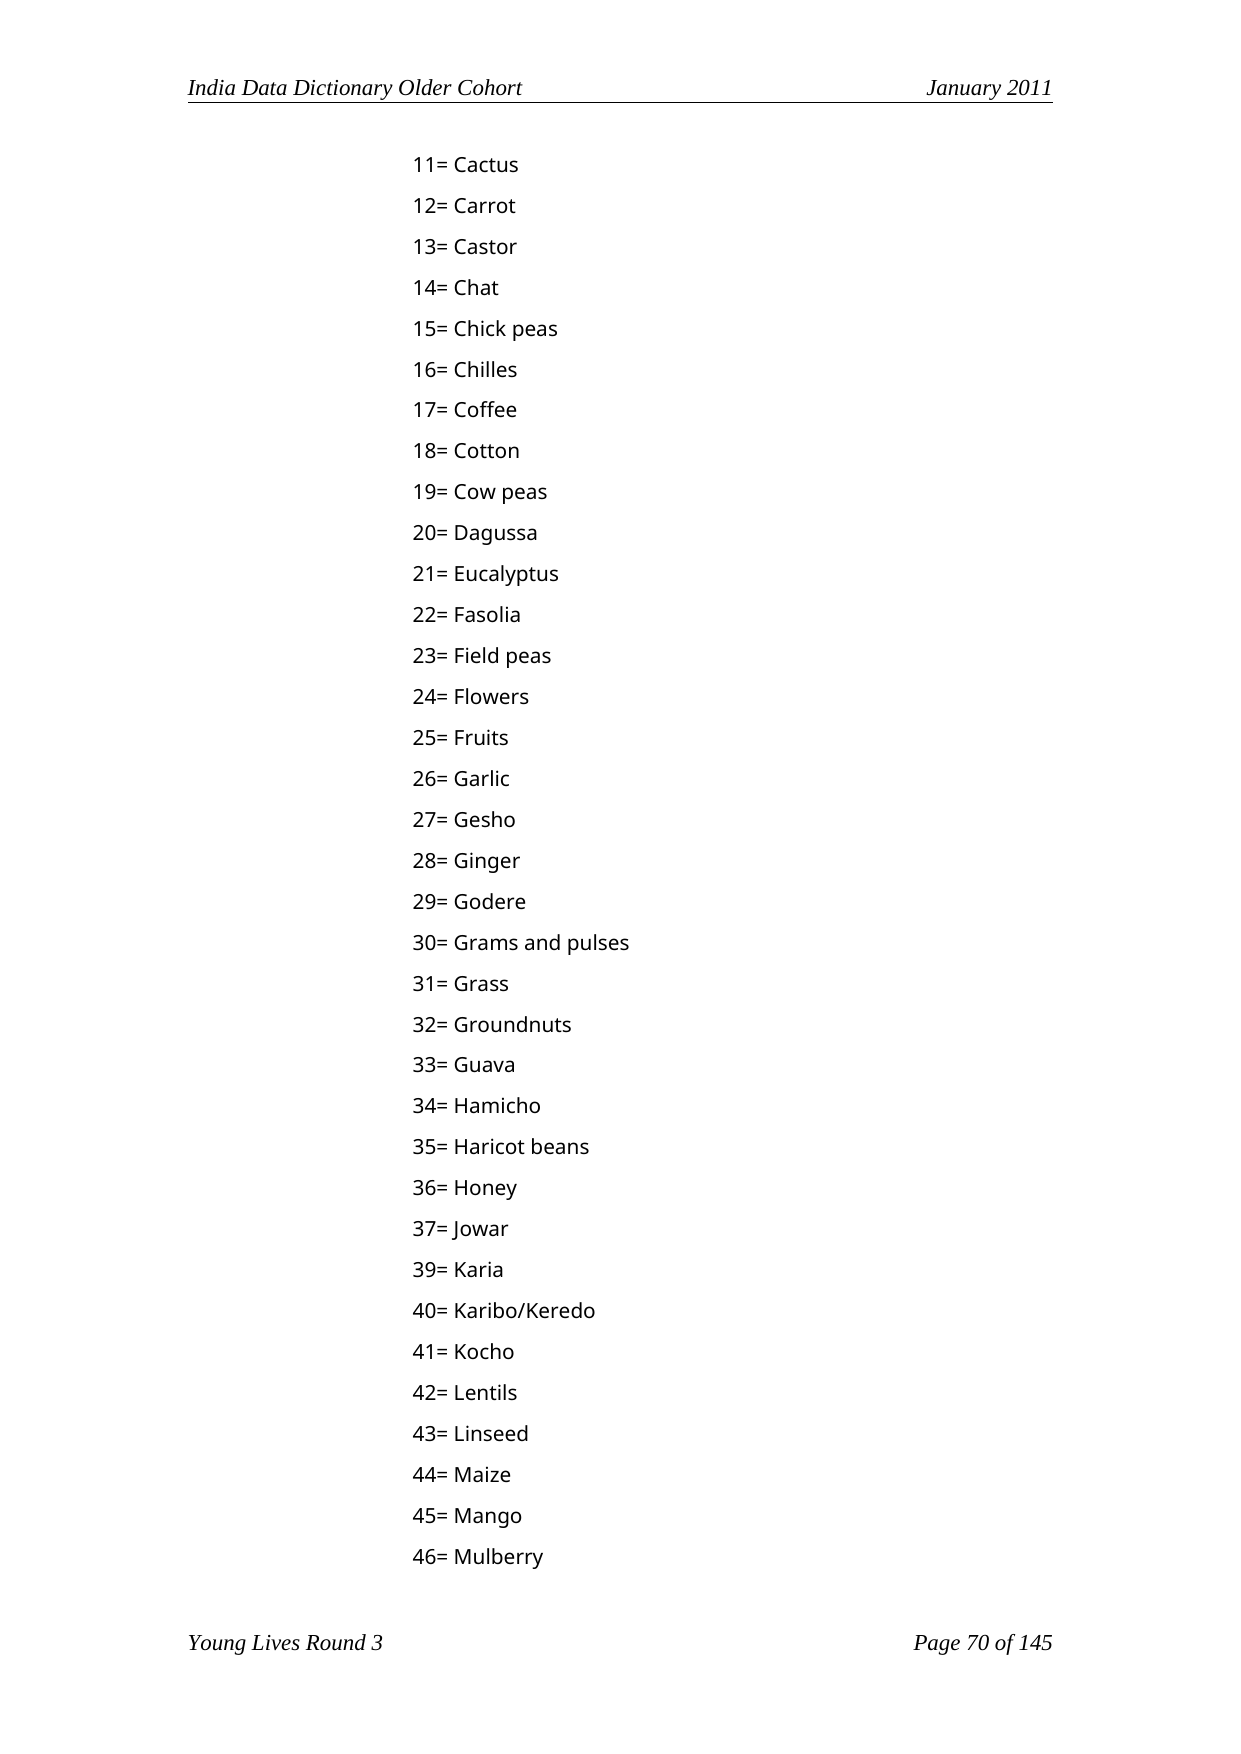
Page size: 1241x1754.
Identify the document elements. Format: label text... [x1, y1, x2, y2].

text 25= Fruits [412, 723, 1053, 752]
text 20= Dagussa [412, 518, 1053, 547]
text 44= Maize [412, 1460, 1053, 1488]
text 11= Cactus [412, 150, 1053, 178]
text 27= Gesho [412, 805, 1053, 833]
text 29= Godere [412, 887, 1053, 915]
text 28= Ginger [412, 846, 1053, 874]
text 14= Chat [412, 273, 1053, 301]
text 40= Karibo/Keredo [412, 1296, 1053, 1325]
text 21= Eucalyptus [412, 559, 1053, 588]
text 16= Chilles [412, 355, 1053, 383]
text 32= Groundnuts [412, 1010, 1053, 1038]
text 26= Garlic [412, 764, 1053, 792]
text 41= Kocho [412, 1337, 1053, 1366]
text 13= Castor [412, 232, 1053, 260]
text 46= Mulberry [412, 1542, 1053, 1570]
text 22= Fasolia [412, 600, 1053, 629]
text 31= Grass [412, 969, 1053, 997]
text 33= Guava [412, 1051, 1053, 1079]
text 42= Lentils [412, 1378, 1053, 1407]
text 18= Cotton [412, 437, 1053, 465]
text 30= Grams and pulses [412, 928, 1053, 956]
text 12= Carrot [412, 191, 1053, 219]
text 39= Karia [412, 1255, 1053, 1284]
text 23= Field peas [412, 641, 1053, 670]
text 45= Mango [412, 1501, 1053, 1529]
text 24= Flowers [412, 682, 1053, 711]
text 34= Hamicho [412, 1092, 1053, 1120]
text 43= Linseed [412, 1419, 1053, 1447]
text 19= Cow peas [412, 477, 1053, 506]
text 36= Honey [412, 1173, 1053, 1202]
text 37= Jowar [412, 1214, 1053, 1243]
text 15= Chick peas [412, 314, 1053, 342]
text 17= Coffee [412, 396, 1053, 424]
text 35= Haricot beans [412, 1132, 1053, 1161]
